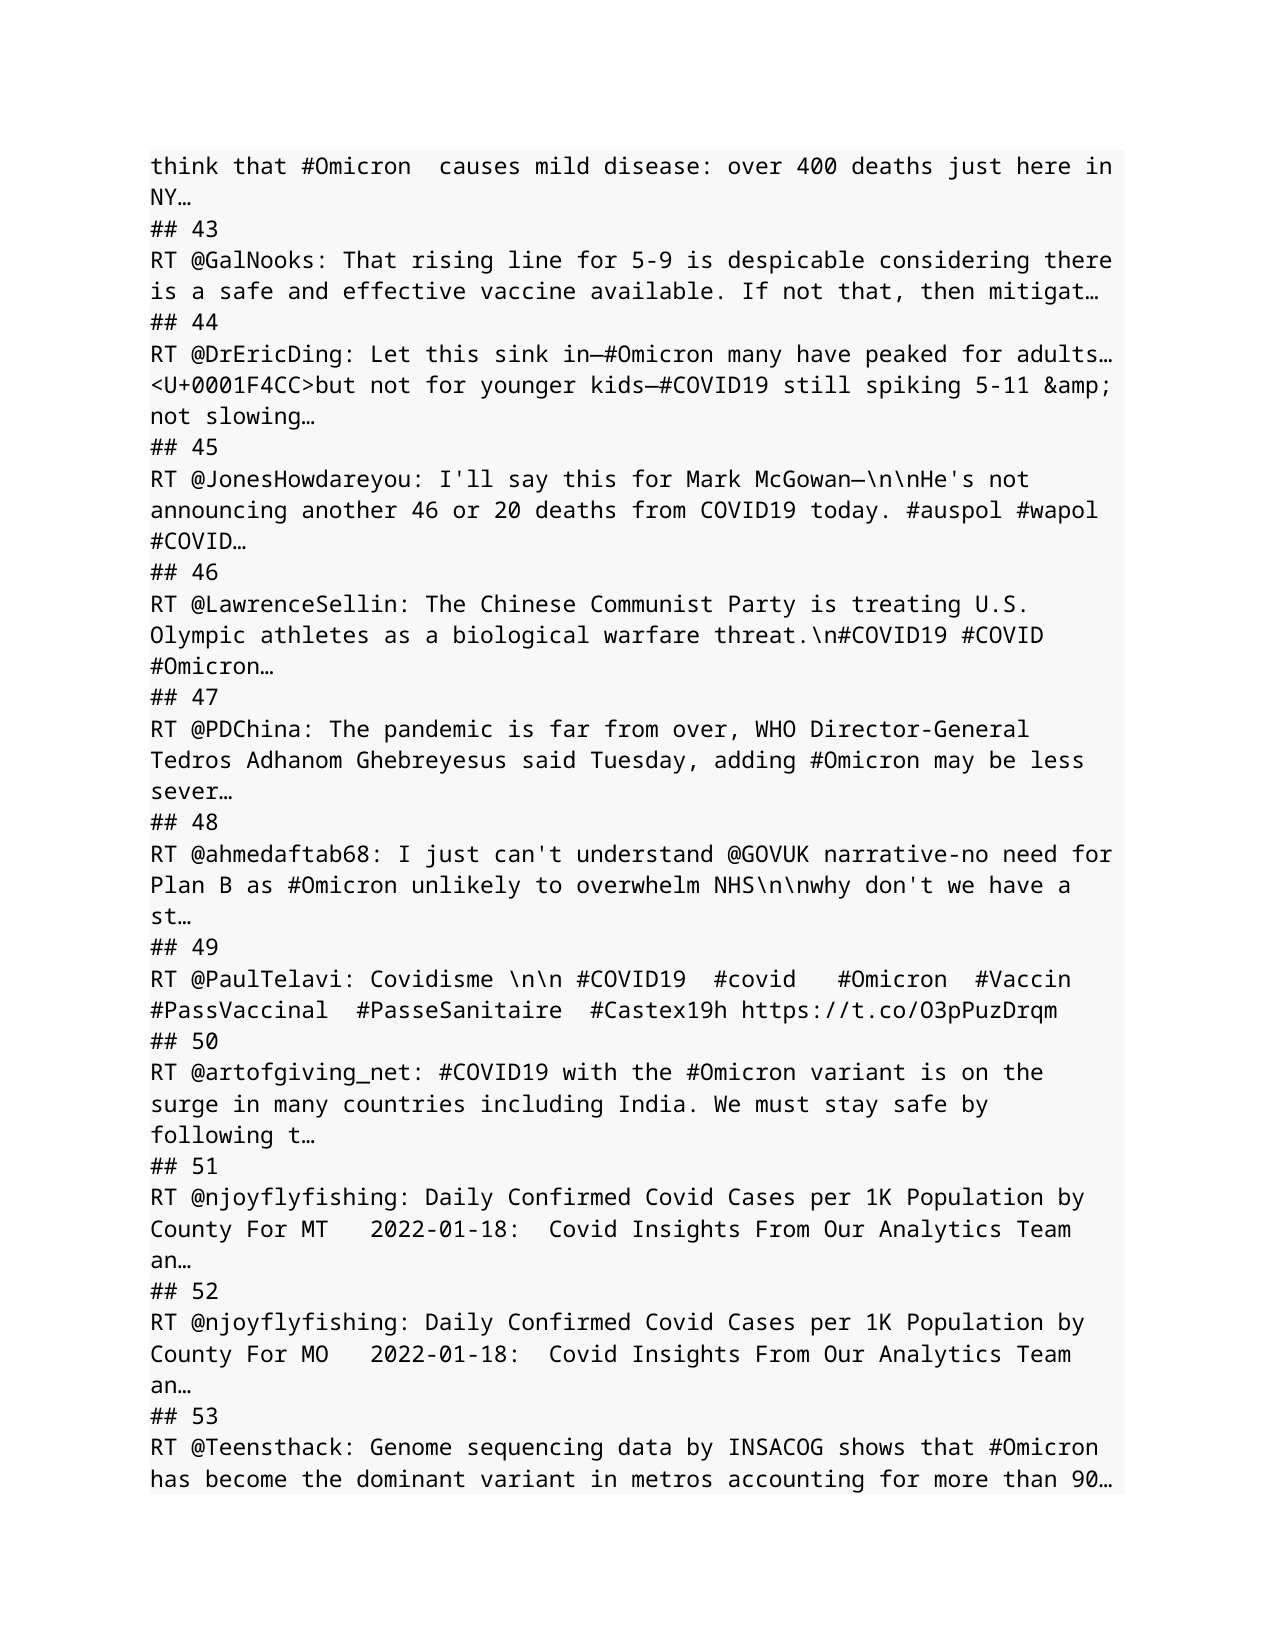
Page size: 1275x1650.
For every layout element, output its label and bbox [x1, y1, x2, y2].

text [150, 150, 1125, 1494]
